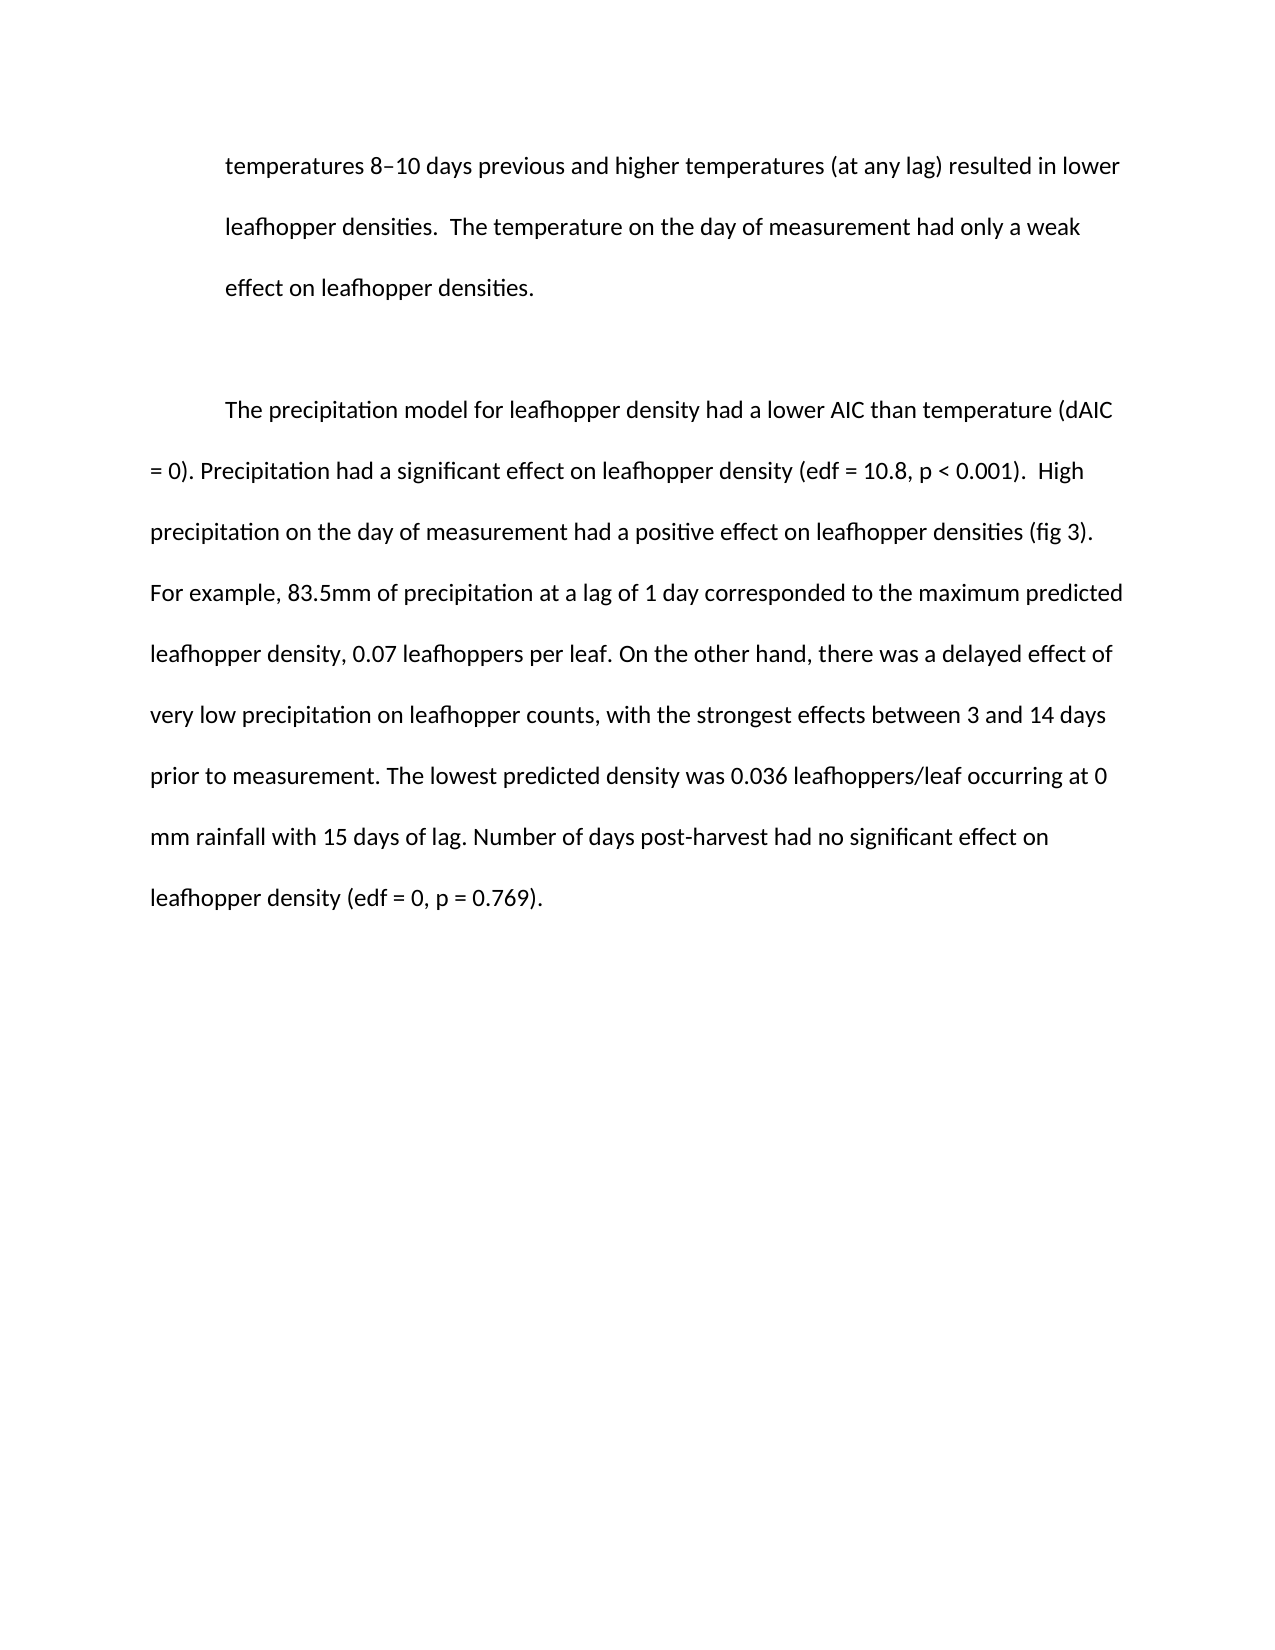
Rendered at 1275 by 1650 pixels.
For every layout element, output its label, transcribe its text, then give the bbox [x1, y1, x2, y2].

text The precipitation model for leafhopper density had a lower AIC than temperature (dAIC = 0). Precipitation had a significant effect on leafhopper density (edf = 10.8, p < 0.001). High precipitation on the day of measurement had a positive effect on leafhopper densities (fig 3). For example, 83.5mm of precipitation at a lag of 1 day corresponded to the maximum predicted leafhopper density, 0.07 leafhoppers per leaf. On the other hand, there was a delayed effect of very low precipitation on leafhopper counts, with the strongest effects between 3 and 14 days prior to measurement. The lowest predicted density was 0.036 leafhoppers/leaf occurring at 0 mm rainfall with 15 days of lag. Number of days post-harvest had no significant effect on leafhopper density (edf = 0, p = 0.769). [150, 394, 1125, 913]
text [225, 150, 1125, 303]
